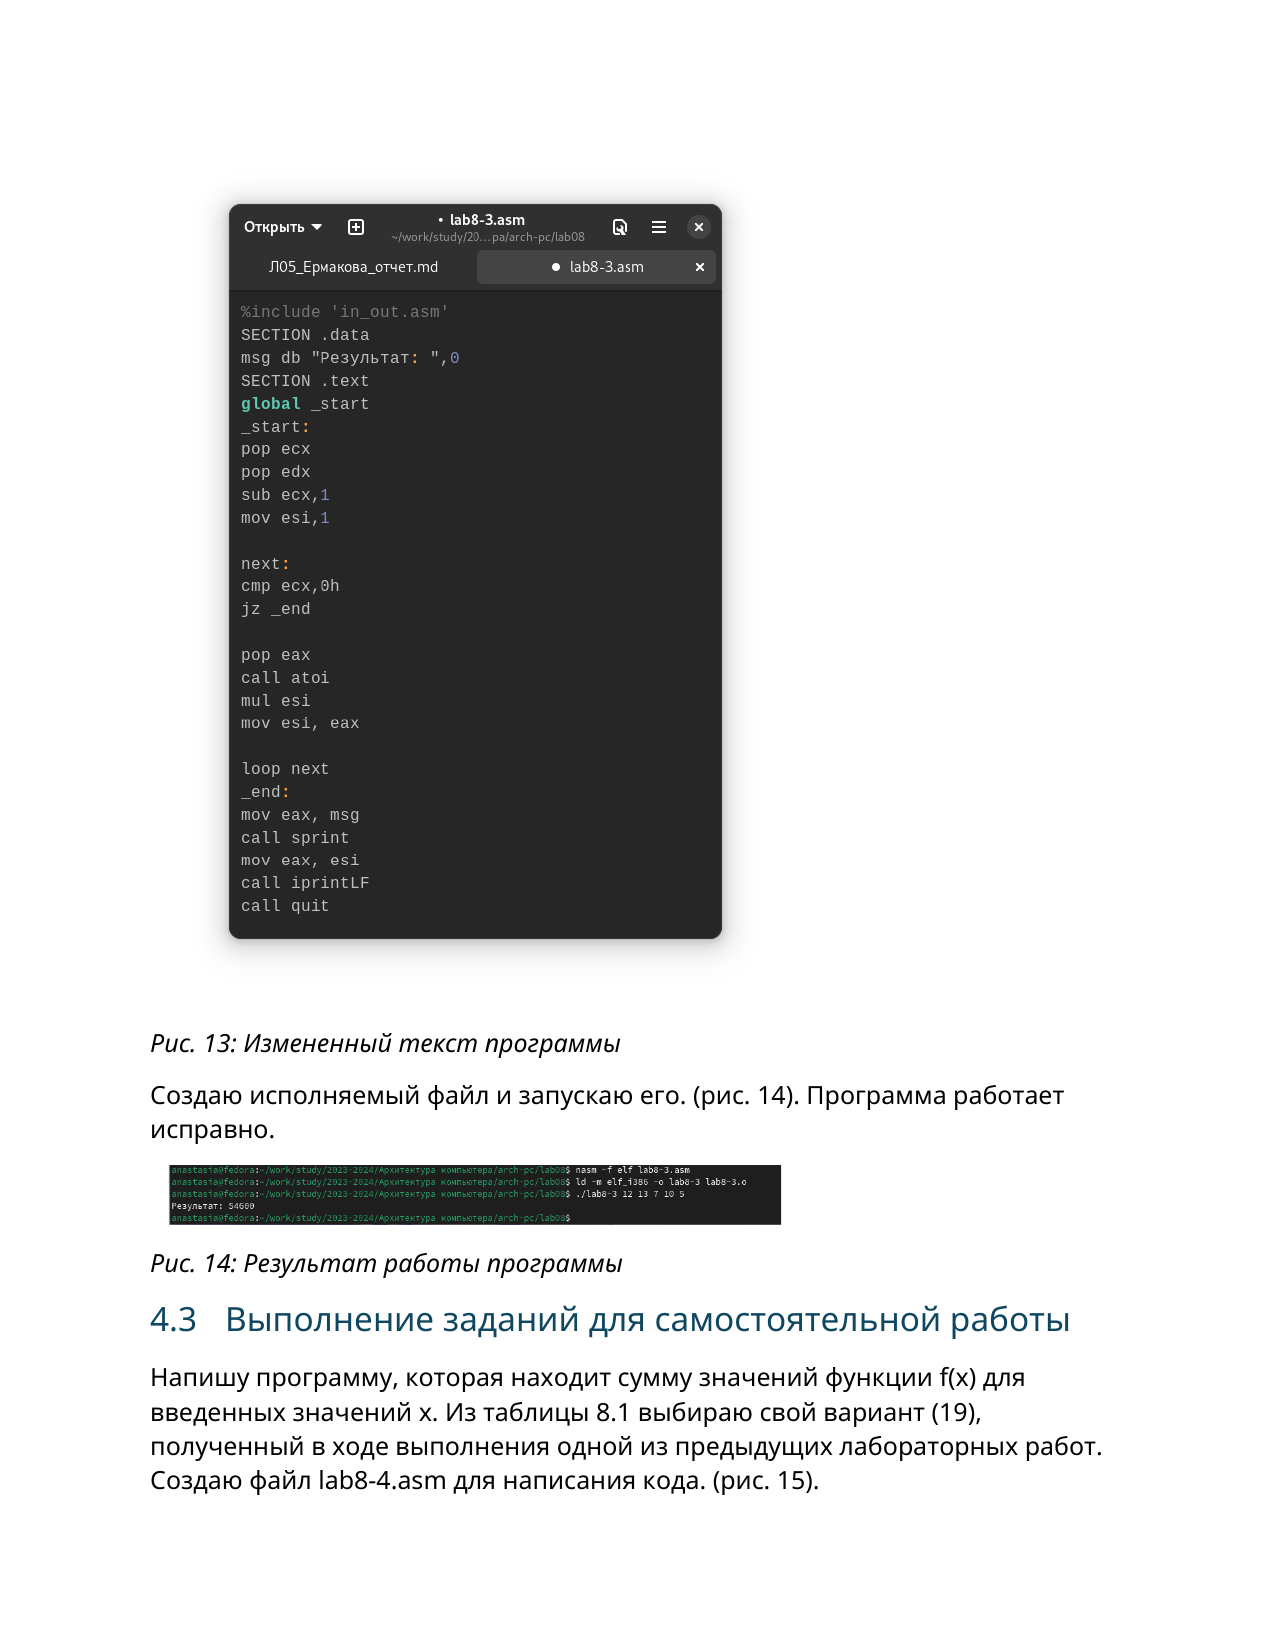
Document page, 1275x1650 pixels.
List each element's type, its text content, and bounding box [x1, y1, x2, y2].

text Напишу программу, которая находит сумму значений функции f(x) для введенных значений х. Из таблицы 8.1 выбираю свой вариант (19), полученный в ходе выполнения одной из предыдущих лабораторных работ. Создаю файл lab8-4.asm для написания кода. (рис. 15). [150, 1360, 1125, 1496]
text Рис. 13: Измененный текст программы [150, 1025, 1125, 1059]
text Создаю исполняемый файл и запускаю его. (рис. 14). Программа работает исправно. [150, 1078, 1125, 1146]
picture [168, 1165, 782, 1225]
text Рис. 14: Результат работы программы [150, 1245, 1125, 1279]
subtitle 4.3 Выполнение заданий для самостоятельной работы [150, 1296, 1125, 1341]
picture [168, 150, 782, 1005]
